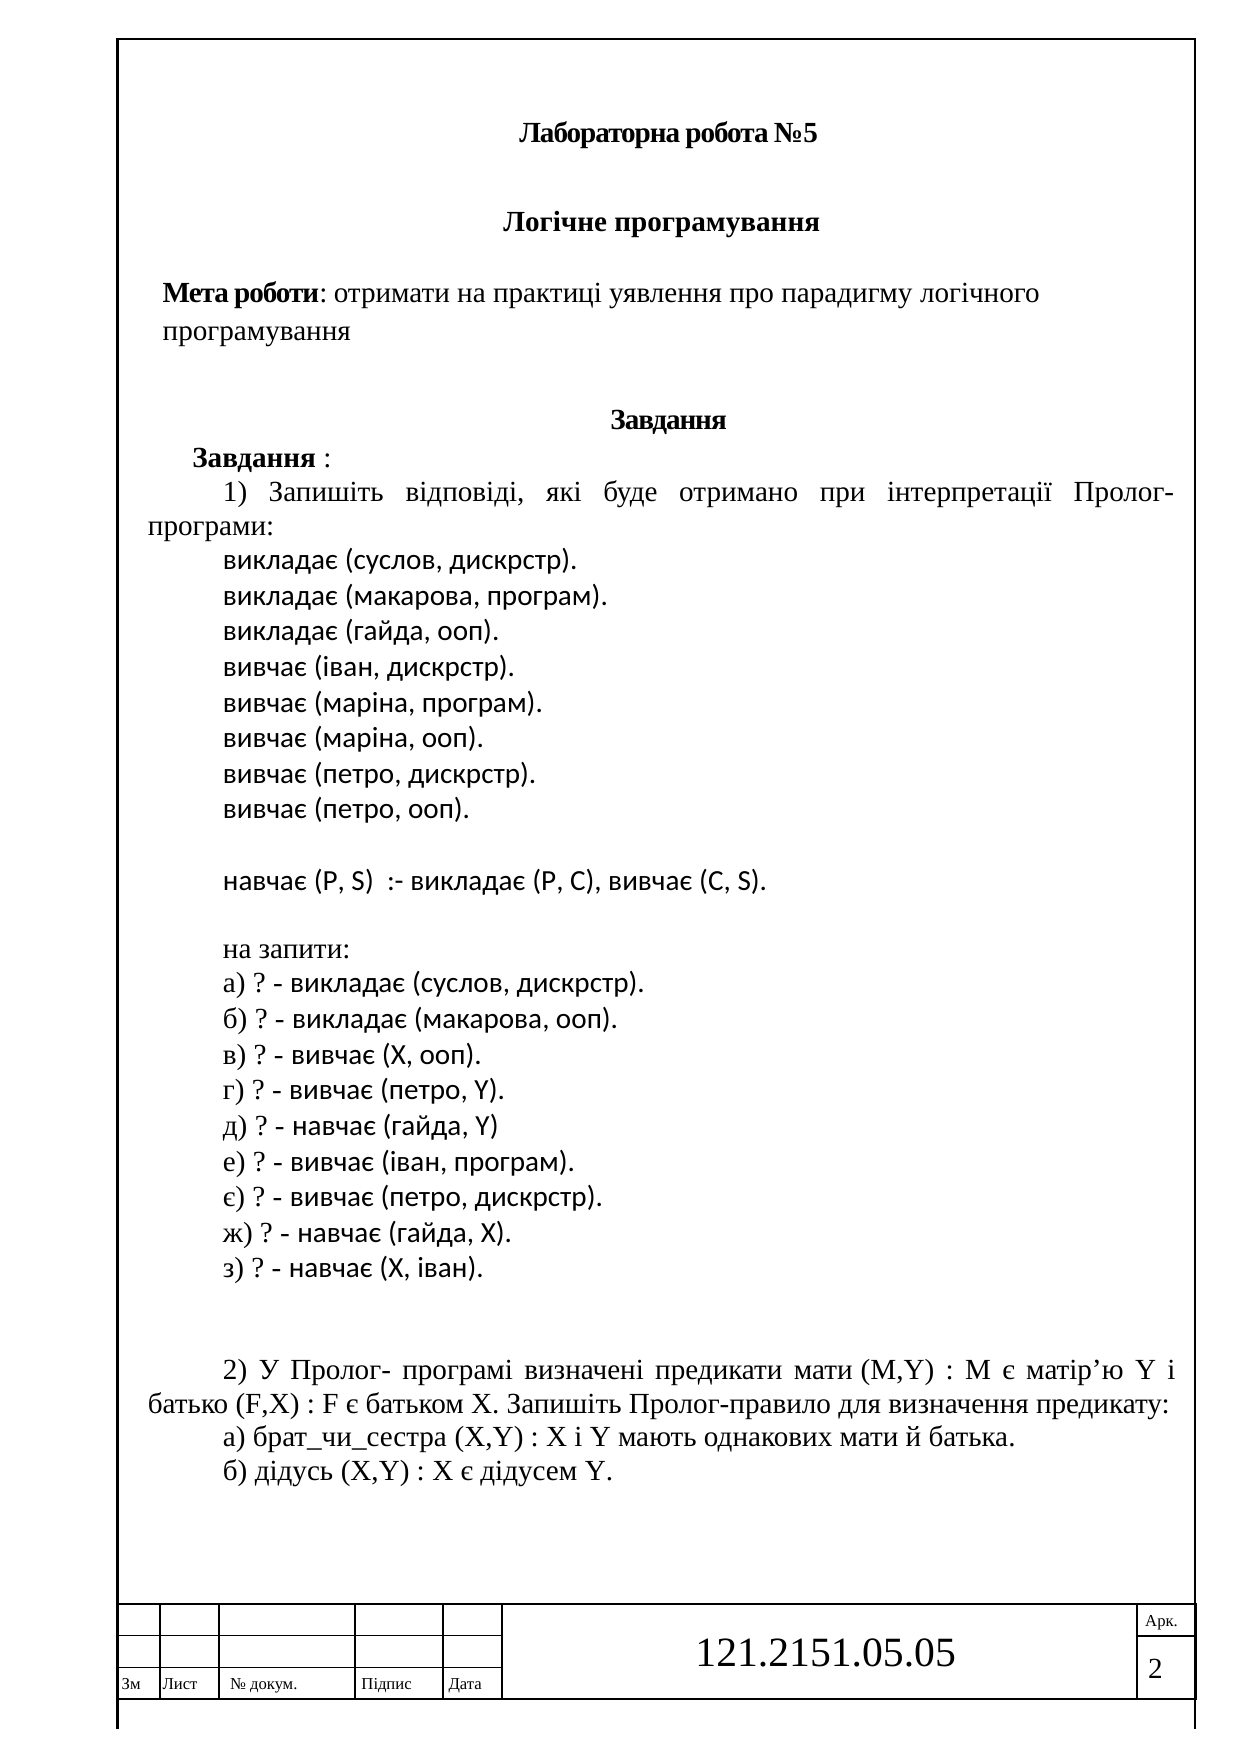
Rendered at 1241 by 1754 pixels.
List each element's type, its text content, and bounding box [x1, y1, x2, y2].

text Логічне програмування [148, 204, 1175, 237]
text Завдання [162, 402, 1175, 436]
text г) ? - вивчає (петро, Y). [148, 1071, 1175, 1107]
text з) ? - навчає (X, іван). [148, 1249, 1175, 1285]
text а) брат_чи_сестра (X,Y) : X і Y мають однакових мати й батька. [148, 1419, 1175, 1453]
text є) ? - вивчає (петро, дискрстр). [148, 1178, 1175, 1214]
text вивчає (петро, ооп). [148, 791, 1175, 826]
text д) ? - навчає (гайда, Y) [148, 1107, 1175, 1143]
text в) ? - вивчає (X, ооп). [148, 1036, 1175, 1071]
text вивчає (іван, дискрстр). [148, 648, 1175, 684]
text а) ? - викладає (суслов, дискрстр). [148, 964, 1175, 1000]
text 1) Запишіть відповіді, які буде отримано при інтерпретації Пролог- програми: [148, 474, 1175, 541]
text е) ? - вивчає (іван, програм). [148, 1143, 1175, 1178]
text викладає (гайда, ооп). [148, 612, 1175, 648]
text вивчає (петро, дискрстр). [148, 755, 1175, 791]
text Завдання : [148, 441, 1175, 474]
text Мета роботи: отримати на практиці уявлення про парадигму логічного програмування [162, 275, 1175, 347]
text вивчає (маріна, ооп). [148, 719, 1175, 755]
text ж) ? - навчає (гайда, X). [148, 1214, 1175, 1249]
text викладає (макарова, програм). [148, 577, 1175, 612]
text 2) У Пролог- програмі визначені предикати мати (M,Y) : M є матір’ю Y і батько (F,X) : F є батьком X. Запишіть Пролог-правило для визначення предикату: [148, 1352, 1175, 1419]
text навчає (P, S) :- викладає (P, C), вивчає (C, S). [148, 862, 1175, 897]
text Лабораторна робота №5 [162, 115, 1175, 149]
text б) ? - викладає (макарова, ооп). [148, 1000, 1175, 1036]
text вивчає (маріна, програм). [148, 684, 1175, 719]
text на запити: [148, 931, 1175, 964]
text викладає (суслов, дискрстр). [148, 541, 1175, 577]
text б) дідусь (X,Y) : X є дідусем Y. [148, 1453, 1175, 1486]
